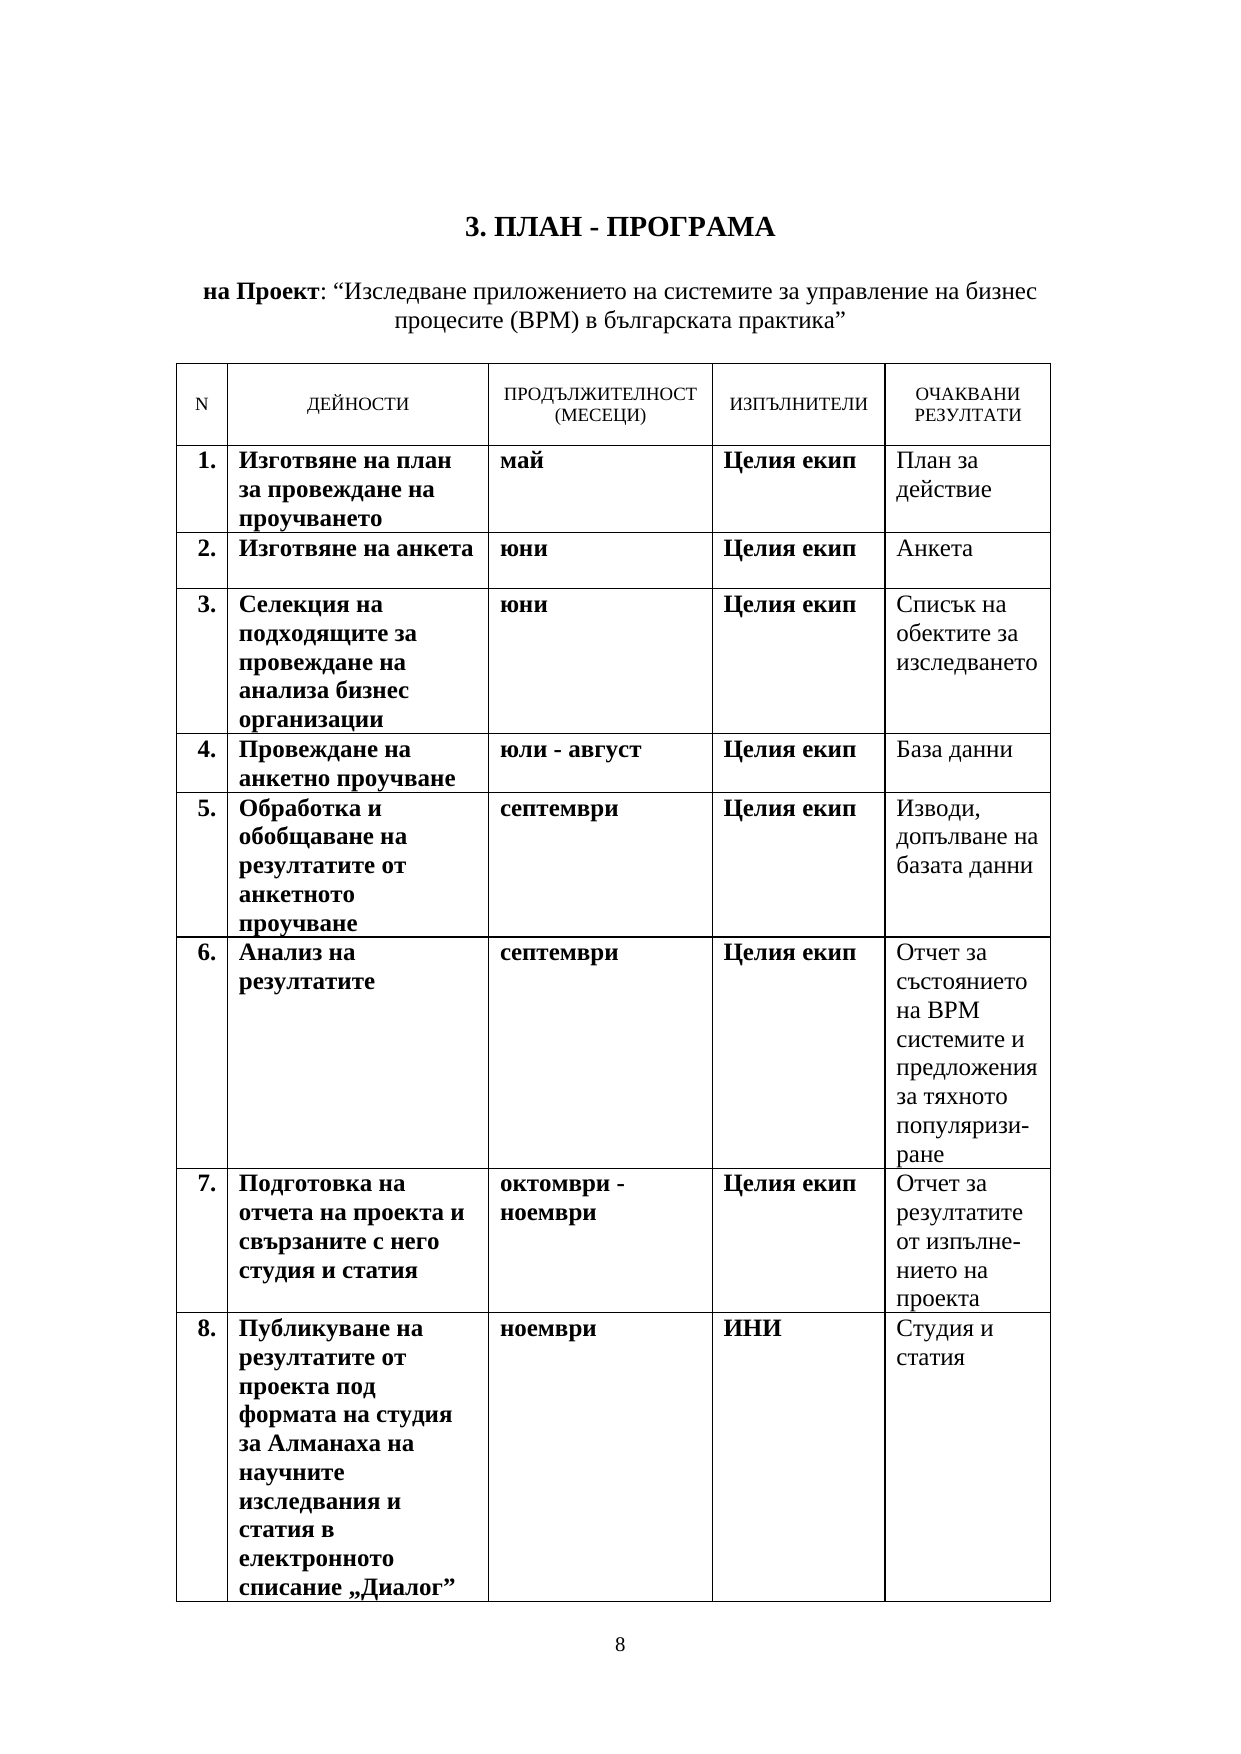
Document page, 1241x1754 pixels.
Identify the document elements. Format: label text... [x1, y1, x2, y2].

table_cell Анализ на резултатите [228, 938, 488, 1167]
table_header Дейности [228, 364, 488, 444]
table_cell Изготвяне на план за провеждане на проучването [228, 446, 488, 532]
table_header Продължителност (месеци) [489, 364, 712, 444]
table_cell Селекция на подходящите за провеждане на анализа бизнес организации [228, 589, 488, 733]
table_cell Целия екип [713, 793, 884, 936]
table_cell септември [489, 938, 712, 1167]
table_cell Целия екип [713, 734, 884, 792]
table_cell База данни [886, 734, 1050, 792]
table_header N [177, 364, 227, 444]
table_cell ноември [489, 1313, 712, 1601]
table_cell 4. [177, 734, 227, 792]
table_cell Подготовка на отчета на проекта и свързаните с него студия и статия [228, 1169, 488, 1312]
table_cell Изготвяне на анкета [228, 533, 488, 588]
table_cell октомври - ноември [489, 1169, 712, 1312]
table_cell Целия екип [713, 589, 884, 733]
title 3. ПЛАН - ПРОГРАМА [187, 209, 1053, 243]
table_cell 8. [177, 1313, 227, 1601]
table_cell 5. [177, 793, 227, 936]
table_header очаквани Резултати [886, 364, 1050, 444]
table_header изпълнители [713, 364, 884, 444]
table_cell Целия екип [713, 938, 884, 1167]
table_cell септември [489, 793, 712, 936]
table_cell Целия екип [713, 1169, 884, 1312]
table_cell 6. [177, 938, 227, 1167]
table_cell План за действие [886, 446, 1050, 532]
table_cell Публикуване на резултатите от проекта под формата на студия за Алманаха на научните изследвания и статия в електронното списание „Диалог” [228, 1313, 488, 1601]
table_cell юни [489, 589, 712, 733]
table_cell 3. [177, 589, 227, 733]
table_cell Целия екип [713, 533, 884, 588]
table_cell 7. [177, 1169, 227, 1312]
table_cell юли - август [489, 734, 712, 792]
table_cell Списък на обектите за изследването [886, 589, 1050, 733]
table_cell юни [489, 533, 712, 588]
table_cell Целия екип [713, 446, 884, 532]
table_cell 1. [177, 446, 227, 532]
table_cell ИНИ [713, 1313, 884, 1601]
table_cell 2. [177, 533, 227, 588]
table_cell Анкета [886, 533, 1050, 588]
table_cell Отчет за състоянието на BPM системите и предложения за тяхното популяризи-ране [886, 938, 1050, 1167]
table_cell Отчет за резултатите от изпълне-нието на проекта [886, 1169, 1050, 1312]
table_cell Провеждане на анкетно проучване [228, 734, 488, 792]
text на Проект: “Изследване приложението на системите за управление на бизнес процесите (BPM) в българската практика” [187, 276, 1053, 334]
table_cell Изводи, допълване на базата данни [886, 793, 1050, 936]
table_cell Обработка и обобщаване на резултатите от анкетното проучване [228, 793, 488, 936]
table_cell май [489, 446, 712, 532]
table_cell Студия и статия [886, 1313, 1050, 1601]
